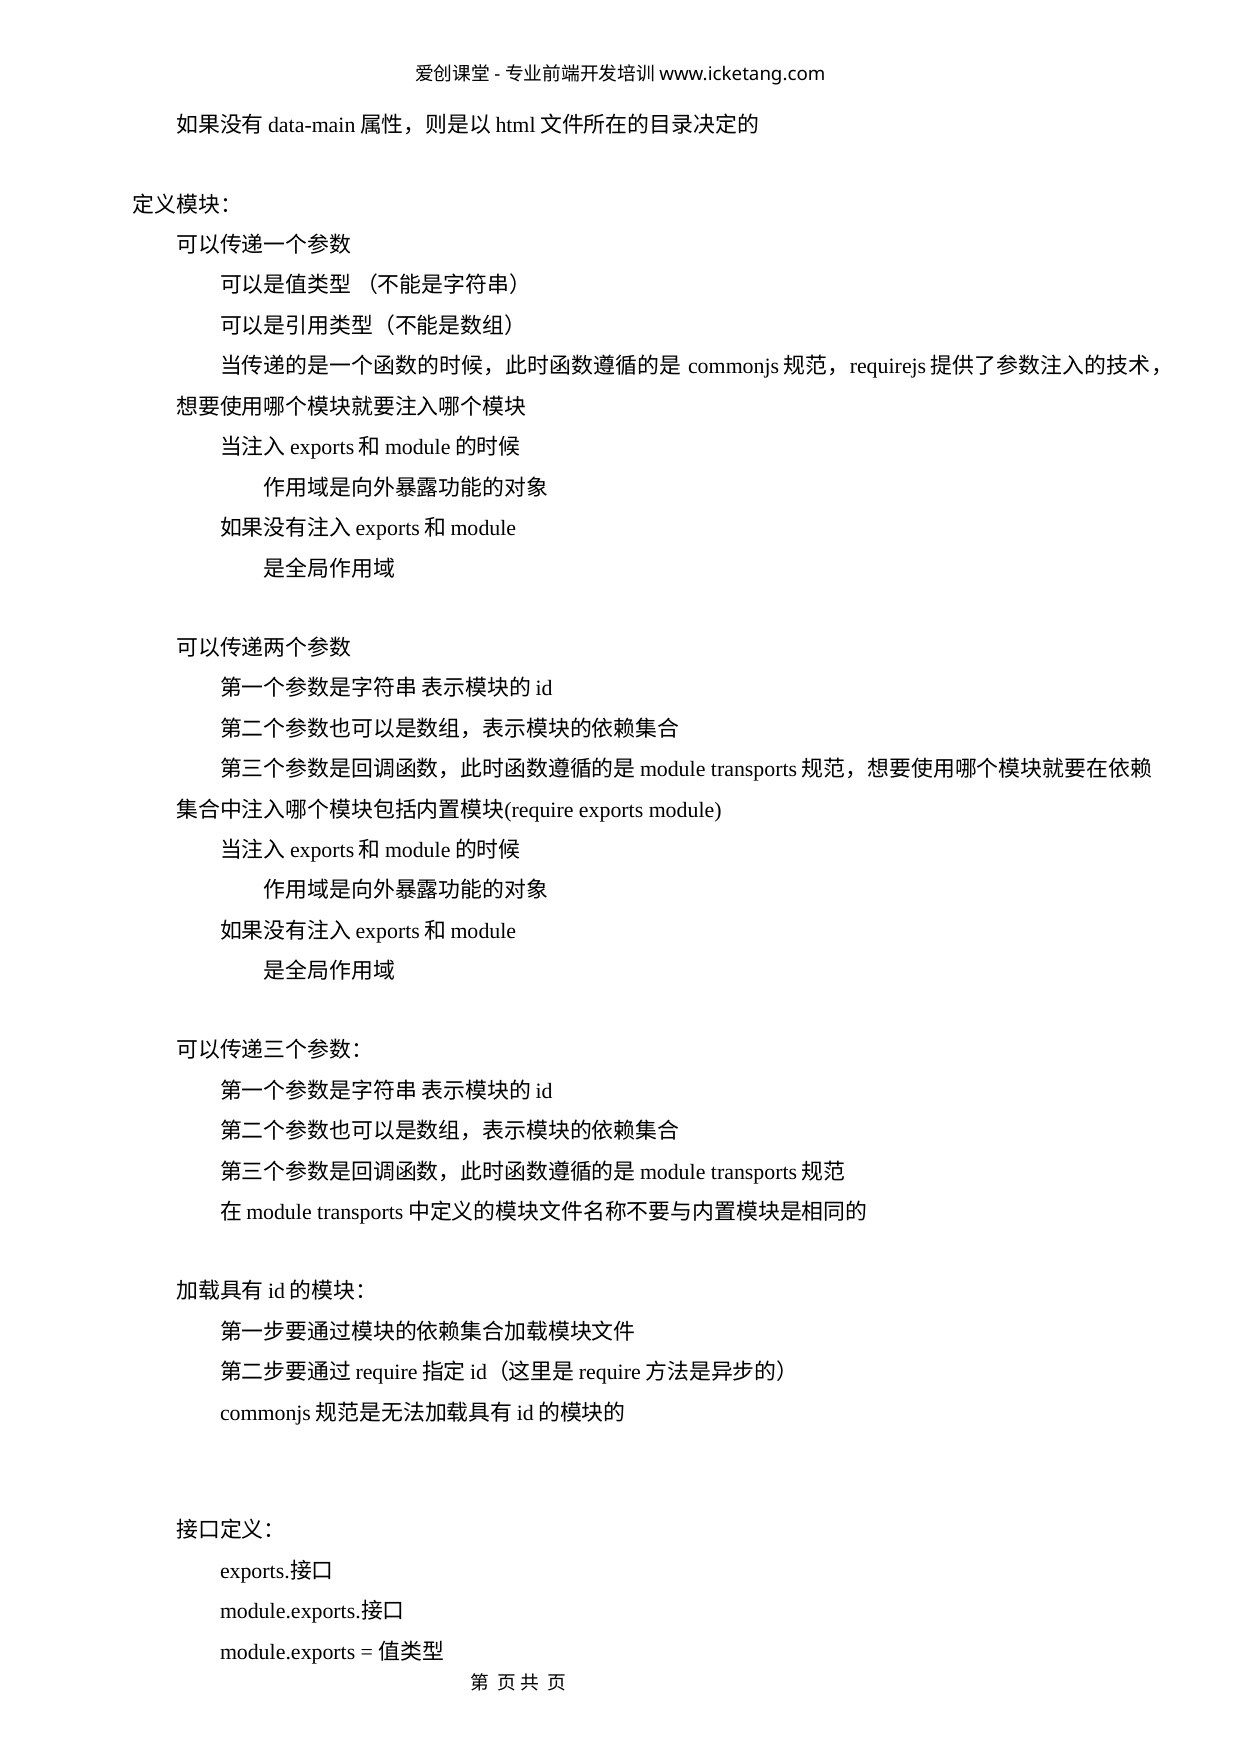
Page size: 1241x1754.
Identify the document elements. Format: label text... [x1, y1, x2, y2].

text 是全局作用域 [220, 550, 1152, 583]
text 作用域是向外暴露功能的对象 [220, 469, 1152, 502]
text module.exports.接口 [176, 1593, 1152, 1625]
text 是全局作用域 [220, 953, 1152, 985]
text 可以传递三个参数： [132, 1032, 1152, 1064]
text 第三个参数是回调函数，此时函数遵循的是module transports规范，想要使用哪个模块就要在依赖集合中注入哪个模块包括内置模块(require exports module) [176, 751, 1152, 824]
text module.exports = 值类型 [176, 1633, 1152, 1666]
text 可以是值类型 （不能是字符串） [176, 267, 1152, 299]
text 定义模块： [88, 186, 1152, 219]
text exports.接口 [176, 1552, 1152, 1585]
text 可以是引用类型（不能是数组） [176, 307, 1152, 340]
text commonjs规范是无法加载具有id的模块的 [176, 1394, 1152, 1427]
text 当传递的是一个函数的时候，此时函数遵循的是commonjs规范，requirejs提供了参数注入的技术，想要使用哪个模块就要注入哪个模块 [176, 348, 1152, 421]
text 如果没有注入exports和module [176, 510, 1152, 542]
text 如果没有注入exports和module [176, 912, 1152, 945]
text 加载具有id的模块： [132, 1273, 1152, 1305]
text 第一个参数是字符串 表示模块的id [176, 1072, 1152, 1105]
text 第一个参数是字符串 表示模块的id [176, 670, 1152, 702]
text 作用域是向外暴露功能的对象 [220, 872, 1152, 904]
text 第二个参数也可以是数组，表示模块的依赖集合 [176, 1113, 1152, 1145]
text 第二步要通过require指定id（这里是require方法是异步的） [176, 1354, 1152, 1386]
text 第三个参数是回调函数，此时函数遵循的是module transports规范 [176, 1153, 1152, 1186]
text 当注入exports和module的时候 [176, 429, 1152, 461]
text 第一步要通过模块的依赖集合加载模块文件 [176, 1313, 1152, 1346]
text 在module transports中定义的模块文件名称不要与内置模块是相同的 [176, 1194, 1152, 1226]
text 可以传递两个参数 [132, 629, 1152, 662]
text 可以传递一个参数 [132, 227, 1152, 259]
text 接口定义： [132, 1512, 1152, 1544]
text 当注入exports和module的时候 [176, 832, 1152, 864]
text 如果没有data-main属性，则是以html文件所在的目录决定的 [132, 107, 1152, 139]
text 第二个参数也可以是数组，表示模块的依赖集合 [176, 710, 1152, 743]
